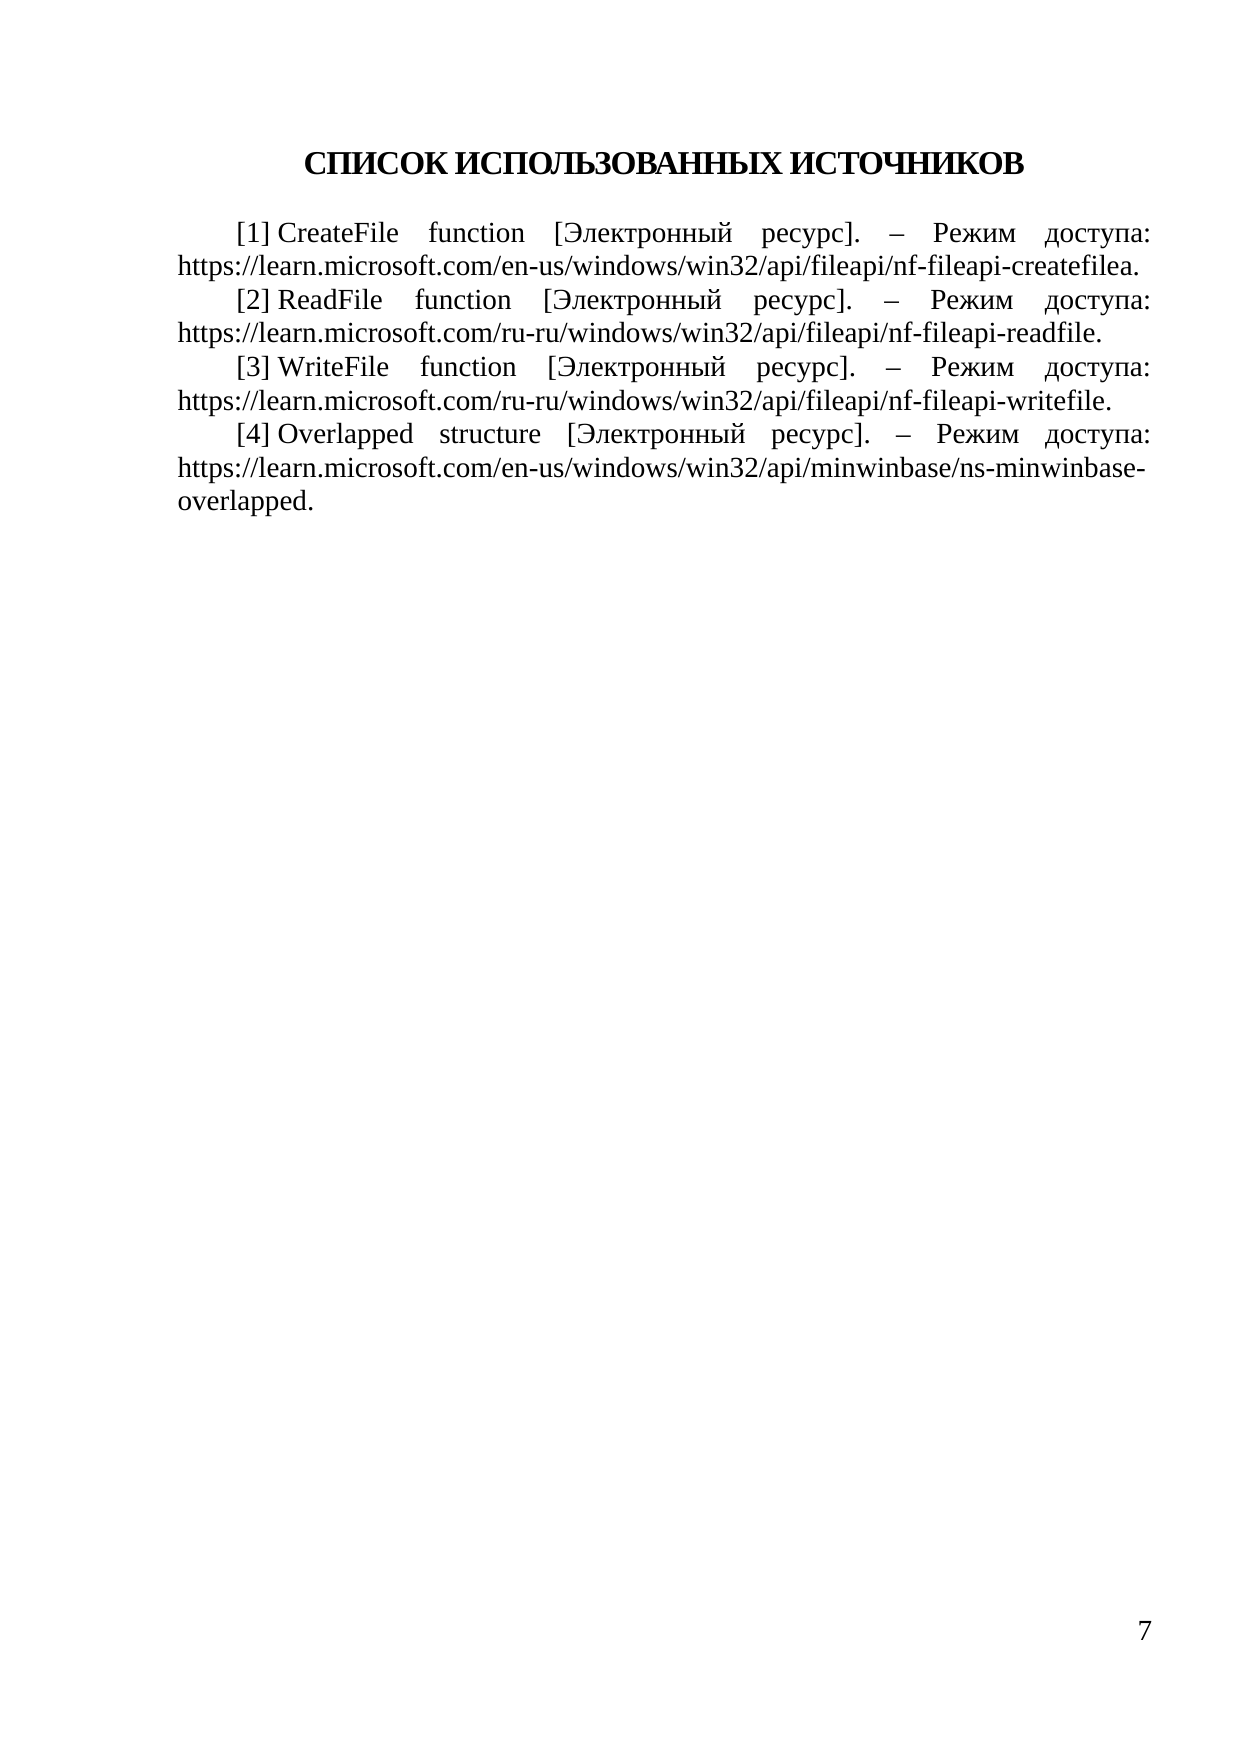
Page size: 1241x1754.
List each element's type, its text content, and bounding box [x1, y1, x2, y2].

text СПИСОК ИСПОЛЬЗОВАННЫХ ИСТОЧНИКОВ [177, 143, 1152, 181]
text [1] CreateFile function [Электронный ресурс]. – Режим доступа: https://learn.microsoft.com/en-us/windows/win32/api/fileapi/nf-fileapi-createfilea. [177, 215, 1152, 282]
text [4] Overlapped structure [Электронный ресурс]. – Режим доступа: https://learn.microsoft.com/en-us/windows/win32/api/minwinbase/ns-minwinbase-overlapped. [177, 416, 1152, 517]
text [2] ReadFile function [Электронный ресурс]. – Режим доступа: https://learn.microsoft.com/ru-ru/windows/win32/api/fileapi/nf-fileapi-readfile. [177, 282, 1152, 349]
text [3] WriteFile function [Электронный ресурс]. – Режим доступа: https://learn.microsoft.com/ru-ru/windows/win32/api/fileapi/nf-fileapi-writefile. [177, 349, 1152, 416]
